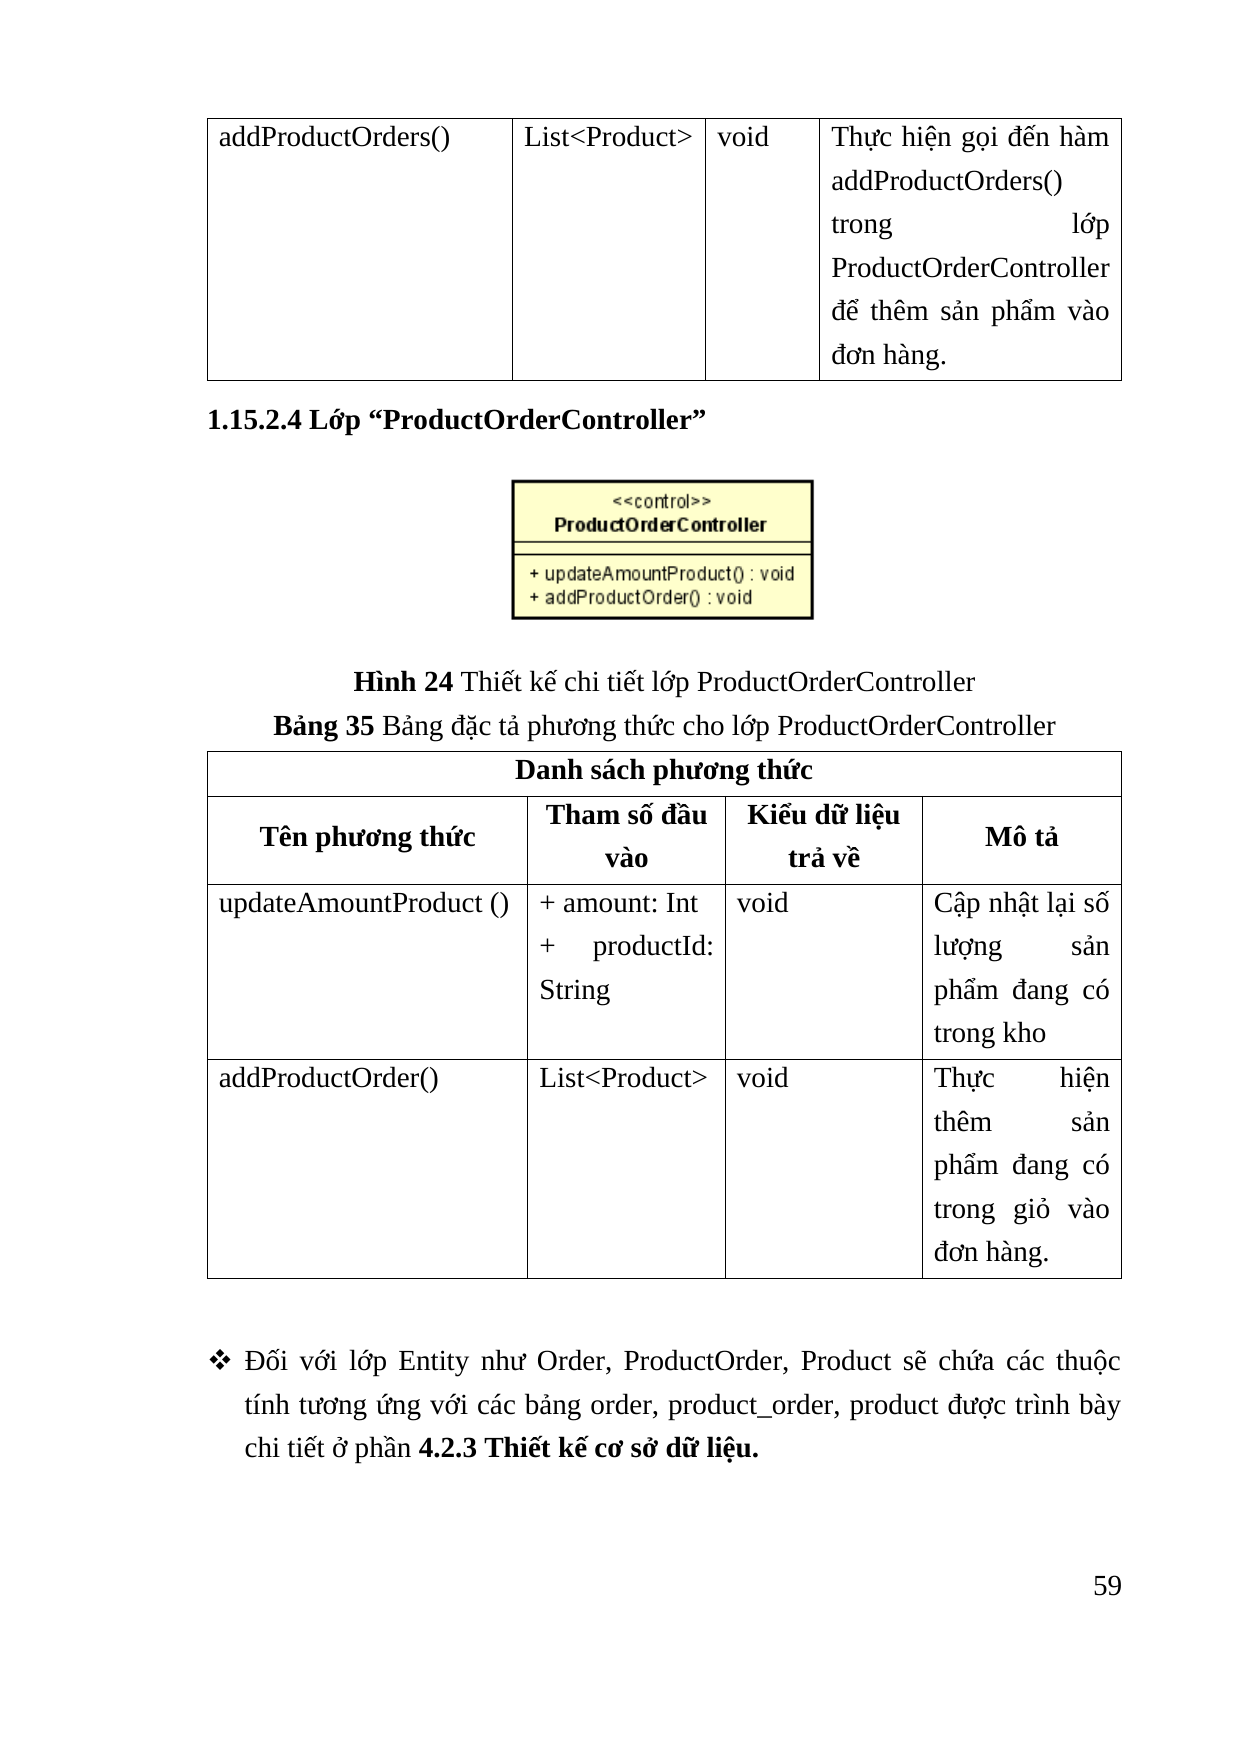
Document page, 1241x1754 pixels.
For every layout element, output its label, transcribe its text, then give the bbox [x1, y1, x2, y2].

table_cell Tên phương thức [208, 797, 527, 884]
table_cell Tham số đầu vào [528, 797, 725, 884]
picture [493, 466, 836, 642]
table_cell void [706, 119, 819, 380]
table_cell void [726, 885, 922, 1059]
table_cell Thực hiện gọi đến hàm addProductOrders() trong lớp ProductOrderController để thêm sản phẩm vào đơn hàng. [820, 119, 1121, 380]
text Bảng 35 Bảng đặc tả phương thức cho lớp ProductOrderController [207, 708, 1122, 741]
list Đối với lớp Entity như Order, ProductOrder, Product sẽ chứa các thuộc tính tương ứng với các bảng order, product_order, product được trình bày chi tiết ở phần 4.2.3 Thiết kế cơ sở dữ liệu. [207, 1343, 1122, 1464]
subtitle Lớp “ProductOrderController” [207, 402, 1122, 436]
table_cell List<Product> [528, 1060, 725, 1278]
table_cell Thực hiện thêm sản phẩm đang có trong giỏ vào đơn hàng. [923, 1060, 1121, 1278]
table_cell List<Product> [513, 119, 705, 380]
table_cell updateAmountProduct () [208, 885, 527, 1059]
table_cell + amount: Int + productId: String [528, 885, 725, 1059]
table_cell void [726, 1060, 922, 1278]
table_cell Mô tả [923, 797, 1121, 884]
table_cell addProductOrder() [208, 1060, 527, 1278]
table_header Danh sách phương thức [208, 752, 1121, 796]
table_cell addProductOrders() [208, 119, 512, 380]
table_cell Kiểu dữ liệu trả về [726, 797, 922, 884]
table_cell Cập nhật lại số lượng sản phẩm đang có trong kho [923, 885, 1121, 1059]
